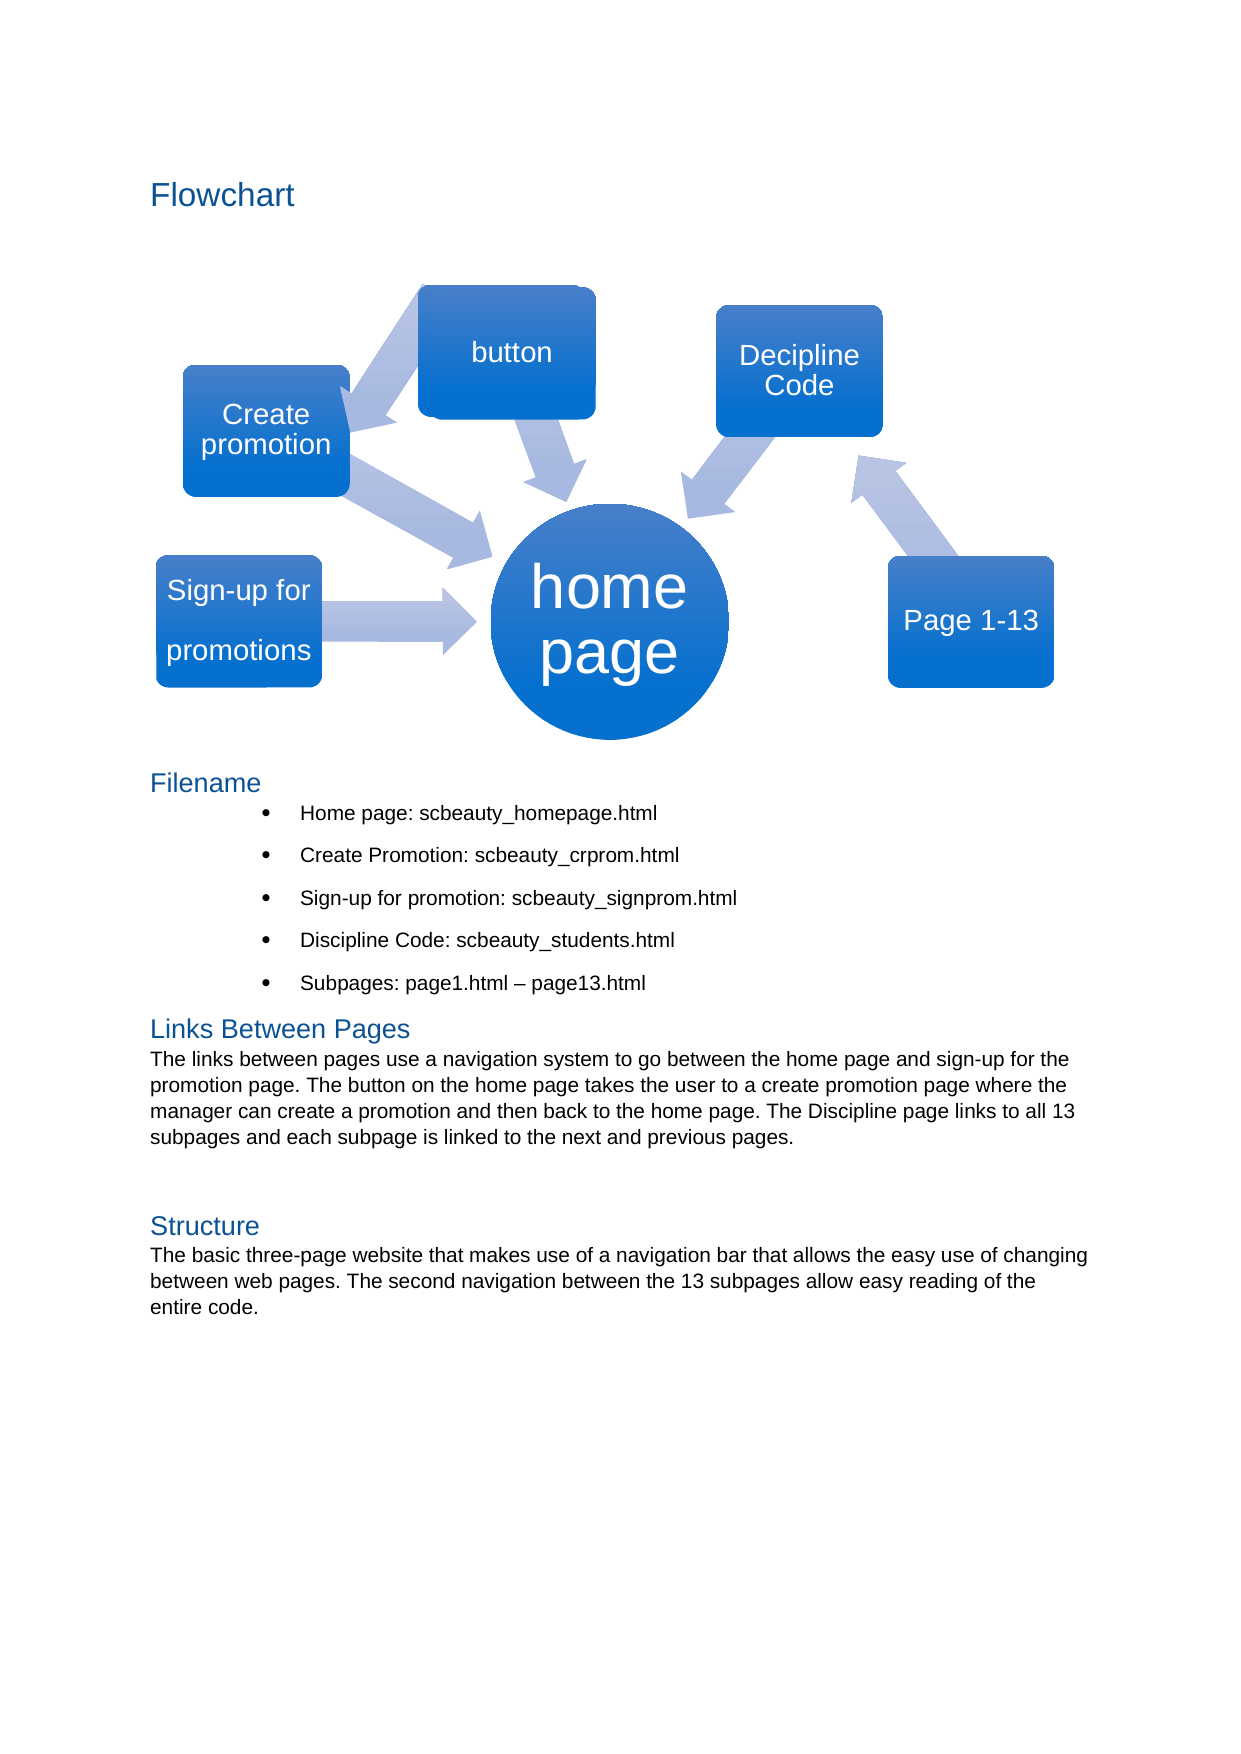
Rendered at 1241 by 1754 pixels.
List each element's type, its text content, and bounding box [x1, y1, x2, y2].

subtitle Links Between Pages [150, 1013, 1090, 1044]
subtitle Flowchart [150, 175, 1090, 213]
text The basic three-page website that makes use of a navigation bar that allows the easy use of changing between web pages. The second navigation between the 13 subpages allow easy reading of the entire code. [150, 1243, 1090, 1319]
text The links between pages use a navigation system to go between the home page and sign-up for the promotion page. The button on the home page takes the user to a create promotion page where the manager can create a promotion and then back to the home page. The Discipline page links to all 13 subpages and each subpage is linked to the next and previous pages. [150, 1047, 1090, 1148]
list Create Promotion: scbeauty_crprom.html [262, 843, 1090, 867]
list Sign-up for promotion: scbeauty_signprom.html [262, 886, 1090, 909]
subtitle Structure [150, 1209, 1090, 1241]
list Subpages: page1.html – page13.html [262, 971, 1090, 995]
subtitle Filename [150, 767, 1090, 798]
list Discipline Code: scbeauty_students.html [262, 928, 1090, 952]
list Home page: scbeauty_homepage.html [262, 800, 1090, 824]
